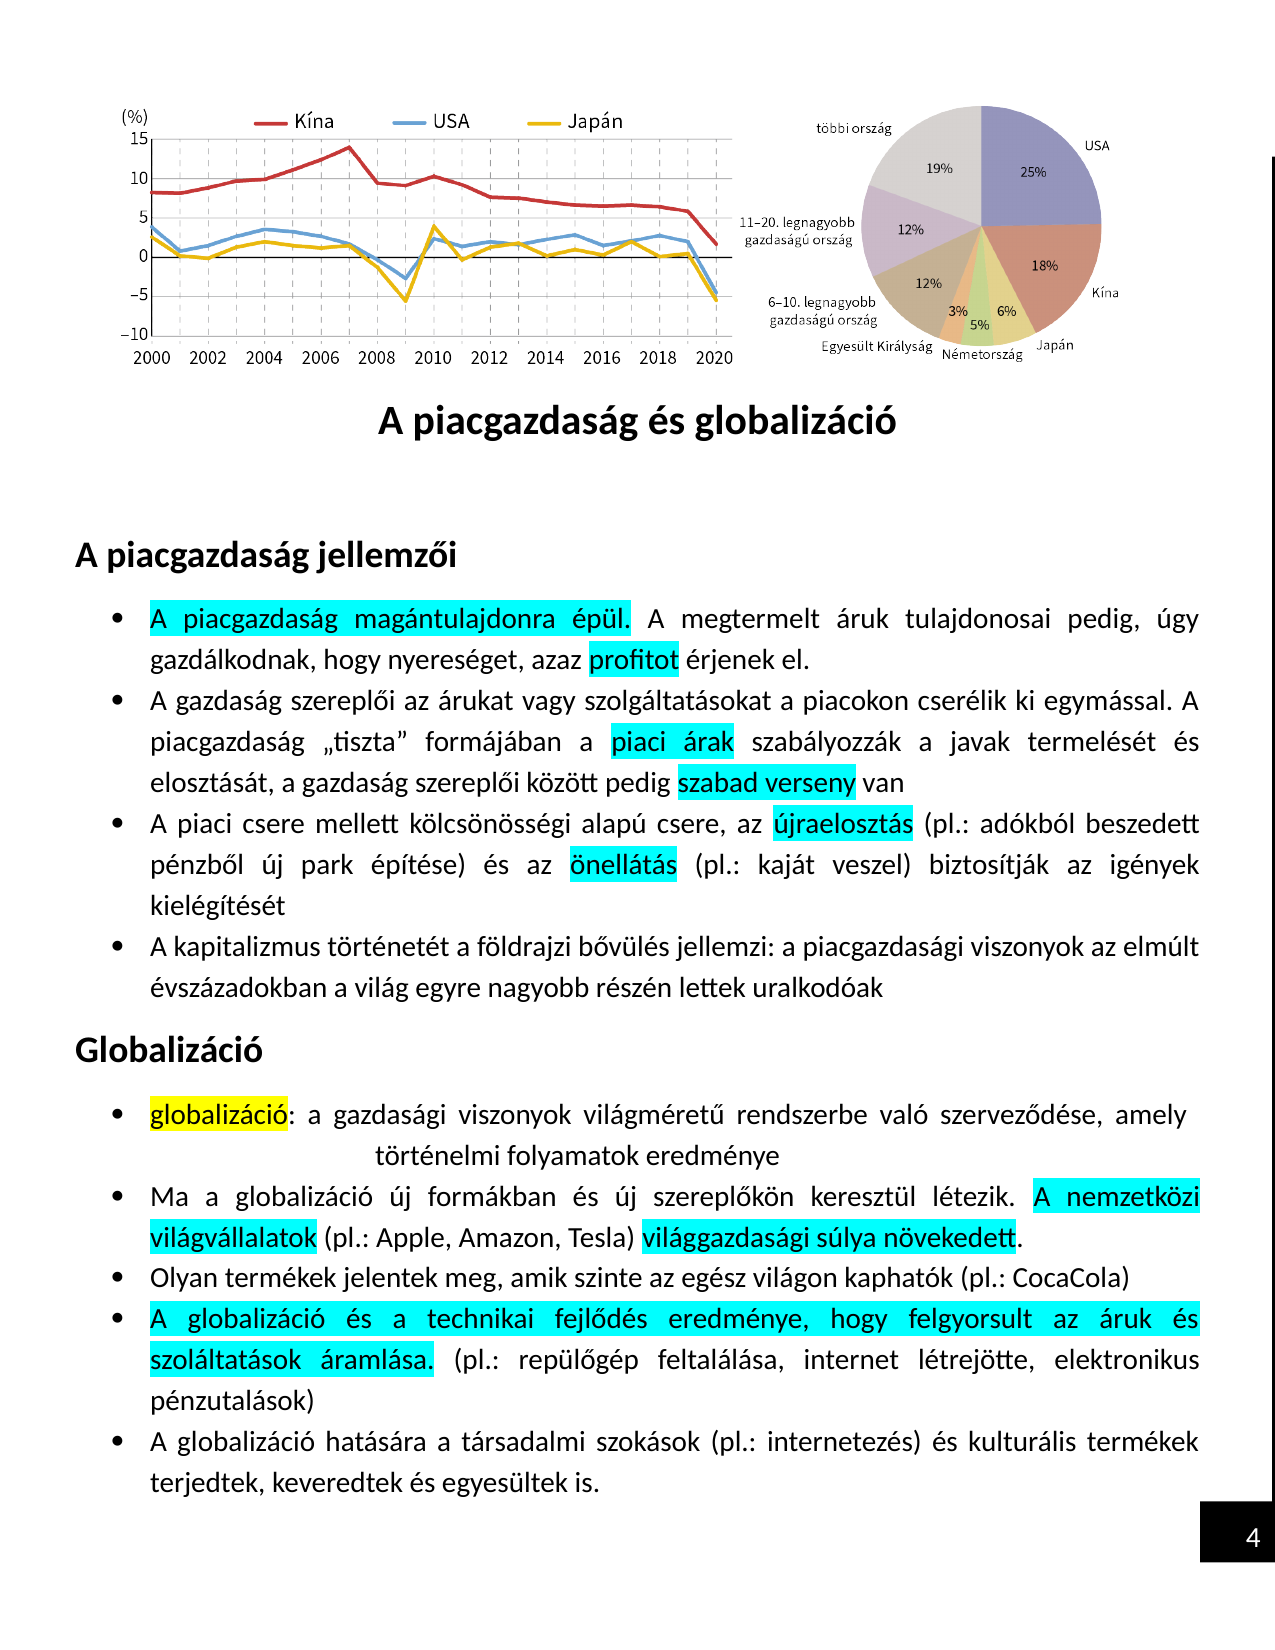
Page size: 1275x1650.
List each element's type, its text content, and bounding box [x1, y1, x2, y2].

list A gazdaság szereplői az árukat vagy szolgáltatásokat a piacokon cserélik ki egymással. A piacgazdaság „tiszta” formájában a piaci árak szabályozzák a javak termelését és elosztását, a gazdaság szereplői között pedig szabad verseny van [112, 682, 1200, 800]
list Olyan termékek jelentek meg, amik szinte az egész világon kaphatók (pl.: CocaCola) [112, 1259, 1200, 1295]
list globalizáció: a gazdasági viszonyok világméretű rendszerbe való szerveződése, amely történelmi folyamatok eredménye [112, 1096, 1200, 1172]
list A globalizáció és a technikai fejlődés eredménye, hogy felgyorsult az áruk és szoláltatások áramlása. (pl.: repülőgép feltalálása, internet létrejötte, elektronikus pénzutalások) [112, 1301, 1200, 1418]
list Ma a globalizáció új formákban és új szereplőkön keresztül létezik. A nemzetközi világvállalatok (pl.: Apple, Amazon, Tesla) világgazdasági súlya növekedett. [112, 1178, 1200, 1254]
list A piacgazdaság magántulajdonra épül. A megtermelt áruk tulajdonosai pedig, úgy gazdálkodnak, hogy nyereséget, azaz profitot érjenek el. [112, 600, 1200, 677]
list A globalizáció hatására a társadalmi szokások (pl.: internetezés) és kulturális termékek terjedtek, keveredtek és egyesültek is. [112, 1423, 1200, 1500]
text Globalizáció [75, 1026, 1200, 1072]
list A piaci csere mellett kölcsönösségi alapú csere, az újraelosztás (pl.: adókból beszedett pénzből új park építése) és az önellátás (pl.: kaját veszel) biztosítják az igények kielégítését [112, 805, 1200, 923]
list A kapitalizmus történetét a földrajzi bővülés jellemzi: a piacgazdasági viszonyok az elmúlt évszázadokban a világ egyre nagyobb részén lettek uralkodóak [112, 928, 1200, 1004]
text A piacgazdaság és globalizáció [75, 394, 1200, 445]
picture [117, 103, 1158, 374]
text A piacgazdaság jellemzői [75, 531, 1200, 577]
